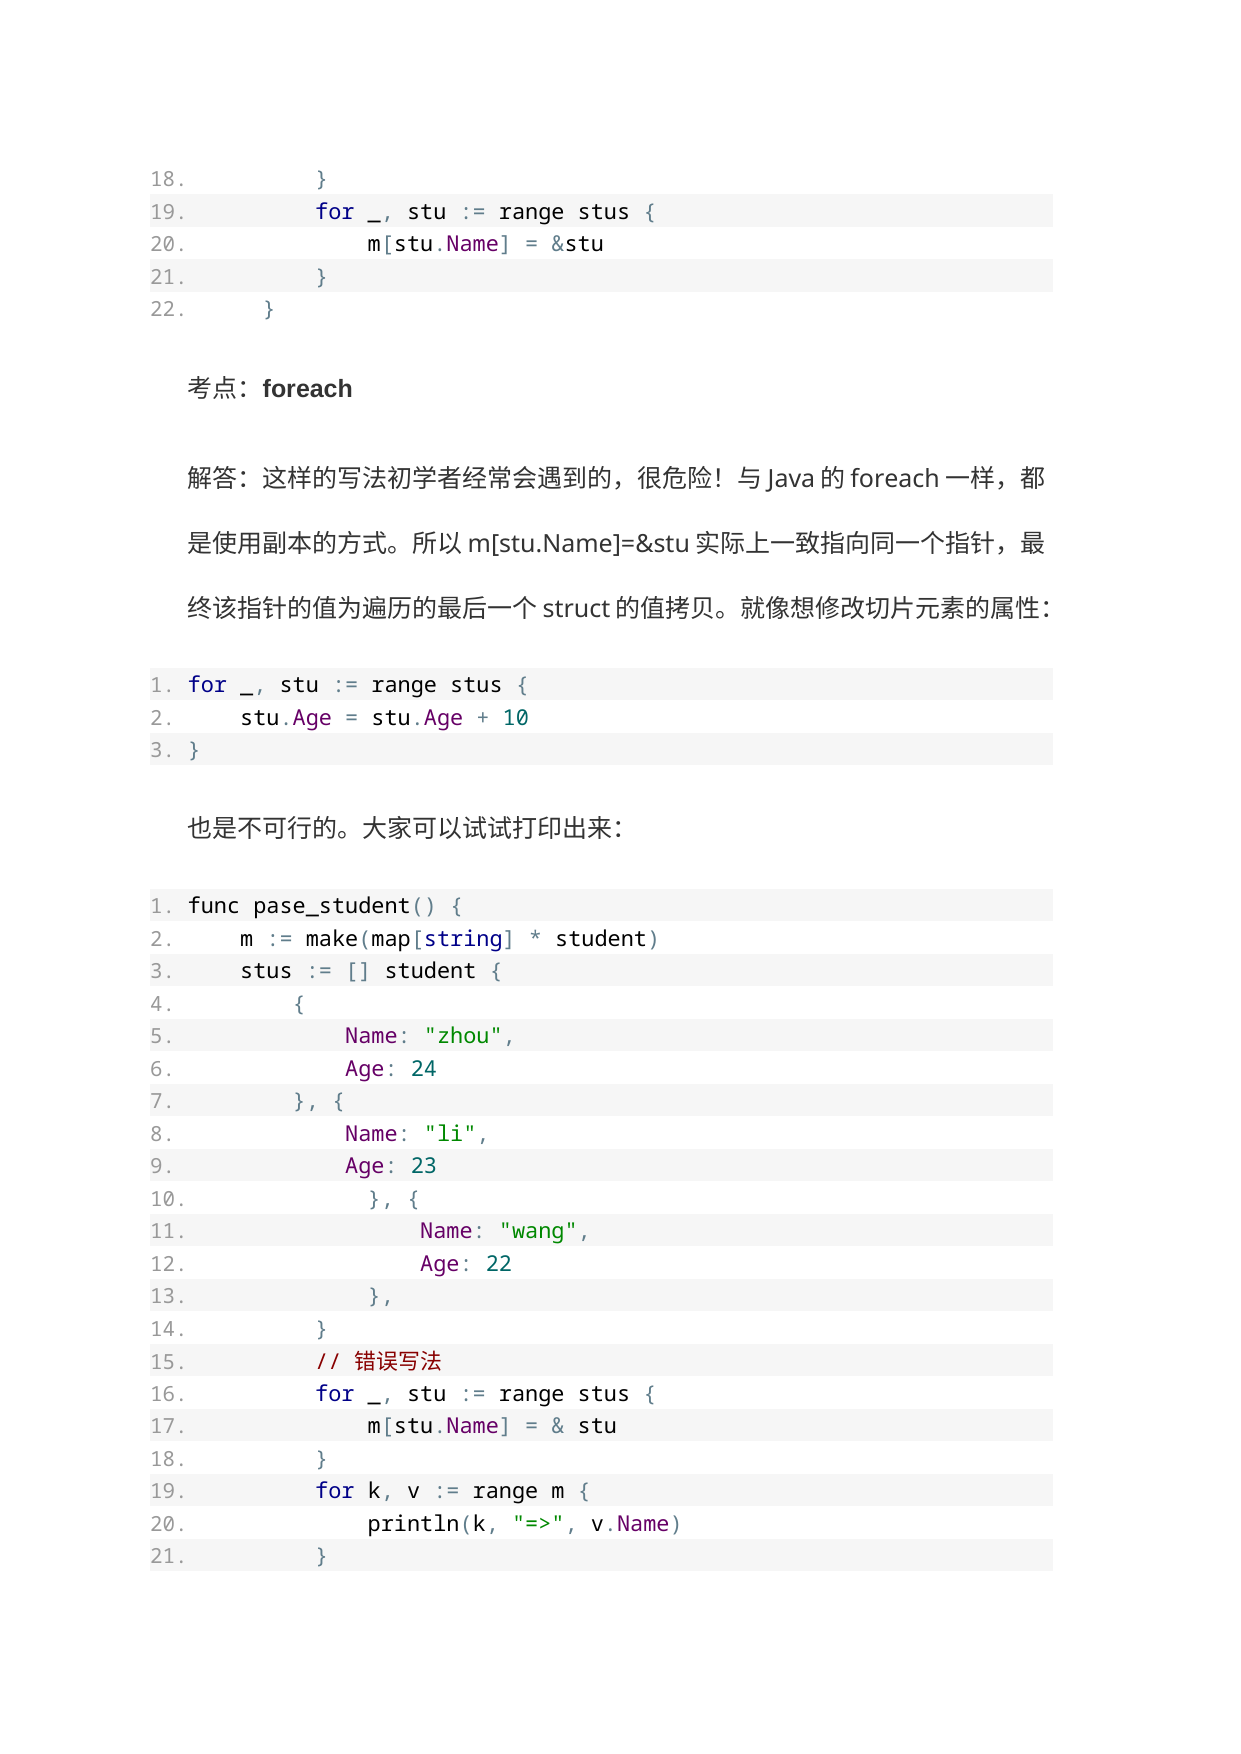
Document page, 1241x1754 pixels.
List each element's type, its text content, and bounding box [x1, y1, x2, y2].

list } [150, 292, 1053, 324]
list for _, stu := range stus { [150, 194, 1053, 227]
list } [150, 259, 1053, 292]
list } [150, 1441, 1053, 1474]
list m := make(map[string] * student) [150, 921, 1053, 954]
list }, { [150, 1084, 1053, 1116]
list for _, stu := range stus { [150, 1376, 1053, 1409]
list Name: "zhou", [150, 1019, 1053, 1051]
list Age: 22 [150, 1246, 1053, 1279]
text 考点：foreach [187, 354, 1053, 419]
list // 错误写法 [150, 1344, 1053, 1376]
list m[stu.Name] = & stu [150, 1409, 1053, 1441]
list stu.Age = stu.Age + 10 [150, 700, 1053, 733]
text 解答：这样的写法初学者经常会遇到的，很危险！与Java的foreach一样，都是使用副本的方式。所以m[stu.Name]=&stu实际上一致指向同一个指针，最终该指针的值为遍历的最后一个struct的值拷贝。就像想修改切片元素的属性： [187, 444, 1053, 639]
list } [150, 733, 1053, 765]
list Name: "wang", [150, 1214, 1053, 1246]
list Age: 24 [150, 1051, 1053, 1084]
list } [150, 1539, 1053, 1571]
list }, { [150, 1181, 1053, 1214]
list Name: "li", [150, 1116, 1053, 1149]
list println(k, "=>", v.Name) [150, 1506, 1053, 1539]
list } [150, 162, 1053, 194]
list func pase_student() { [150, 889, 1053, 921]
list m[stu.Name] = &stu [150, 227, 1053, 259]
list stus := [] student { [150, 954, 1053, 986]
list } [150, 1311, 1053, 1344]
list { [150, 986, 1053, 1019]
list for k, v := range m { [150, 1474, 1053, 1506]
list }, [150, 1279, 1053, 1311]
list for _, stu := range stus { [150, 668, 1053, 700]
list Age: 23 [150, 1149, 1053, 1181]
text 也是不可行的。大家可以试试打印出来： [187, 794, 1053, 859]
